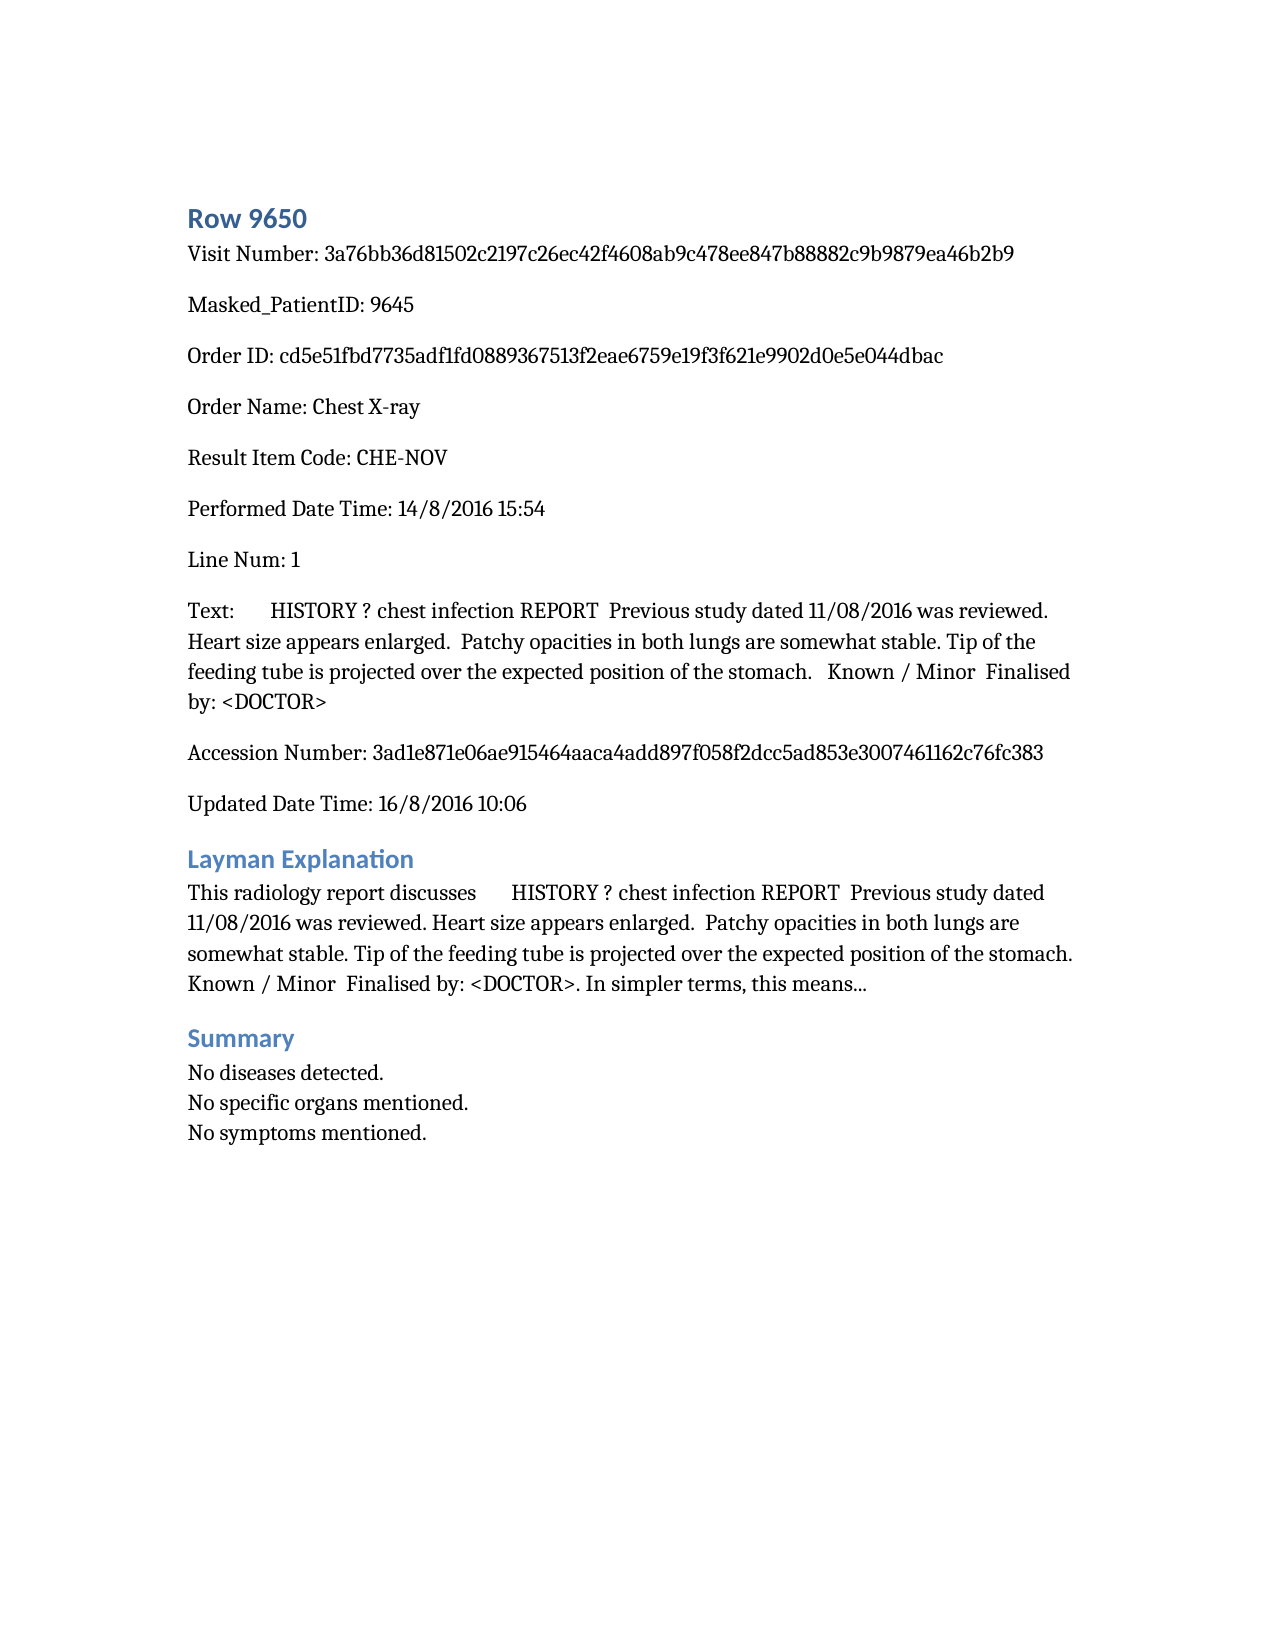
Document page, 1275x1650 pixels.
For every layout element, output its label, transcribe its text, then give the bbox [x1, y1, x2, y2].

text Result Item Code: CHE-NOV [187, 445, 1087, 471]
text Accession Number: 3ad1e871e06ae915464aaca4add897f058f2dcc5ad853e3007461162c76fc383 [187, 740, 1087, 766]
subtitle Summary [187, 1022, 1087, 1054]
text No diseases detected. No specific organs mentioned. No symptoms mentioned. [187, 1059, 1087, 1146]
text Visit Number: 3a76bb36d81502c2197c26ec42f4608ab9c478ee847b88882c9b9879ea46b2b9 [187, 241, 1087, 267]
text Performed Date Time: 14/8/2016 15:54 [187, 496, 1087, 522]
subtitle Row 9650 [187, 200, 1087, 236]
text Masked_PatientID: 9645 [187, 292, 1087, 318]
text Line Num: 1 [187, 547, 1087, 573]
text This radiology report discusses HISTORY ? chest infection REPORT Previous study dated 11/08/2016 was reviewed. Heart size appears enlarged. Patchy opacities in both lungs are somewhat stable. Tip of the feeding tube is projected over the expected position of the stomach. Known / Minor Finalised by: <DOCTOR>. In simpler terms, this means... [187, 880, 1087, 997]
subtitle Layman Explanation [187, 842, 1087, 875]
text Order ID: cd5e51fbd7735adf1fd0889367513f2eae6759e19f3f621e9902d0e5e044dbac [187, 343, 1087, 369]
text Updated Date Time: 16/8/2016 10:06 [187, 791, 1087, 817]
text Text: HISTORY ? chest infection REPORT Previous study dated 11/08/2016 was reviewed. Heart size appears enlarged. Patchy opacities in both lungs are somewhat stable. Tip of the feeding tube is projected over the expected position of the stomach. Known / Minor Finalised by: <DOCTOR> [187, 598, 1087, 715]
text Order Name: Chest X-ray [187, 394, 1087, 420]
